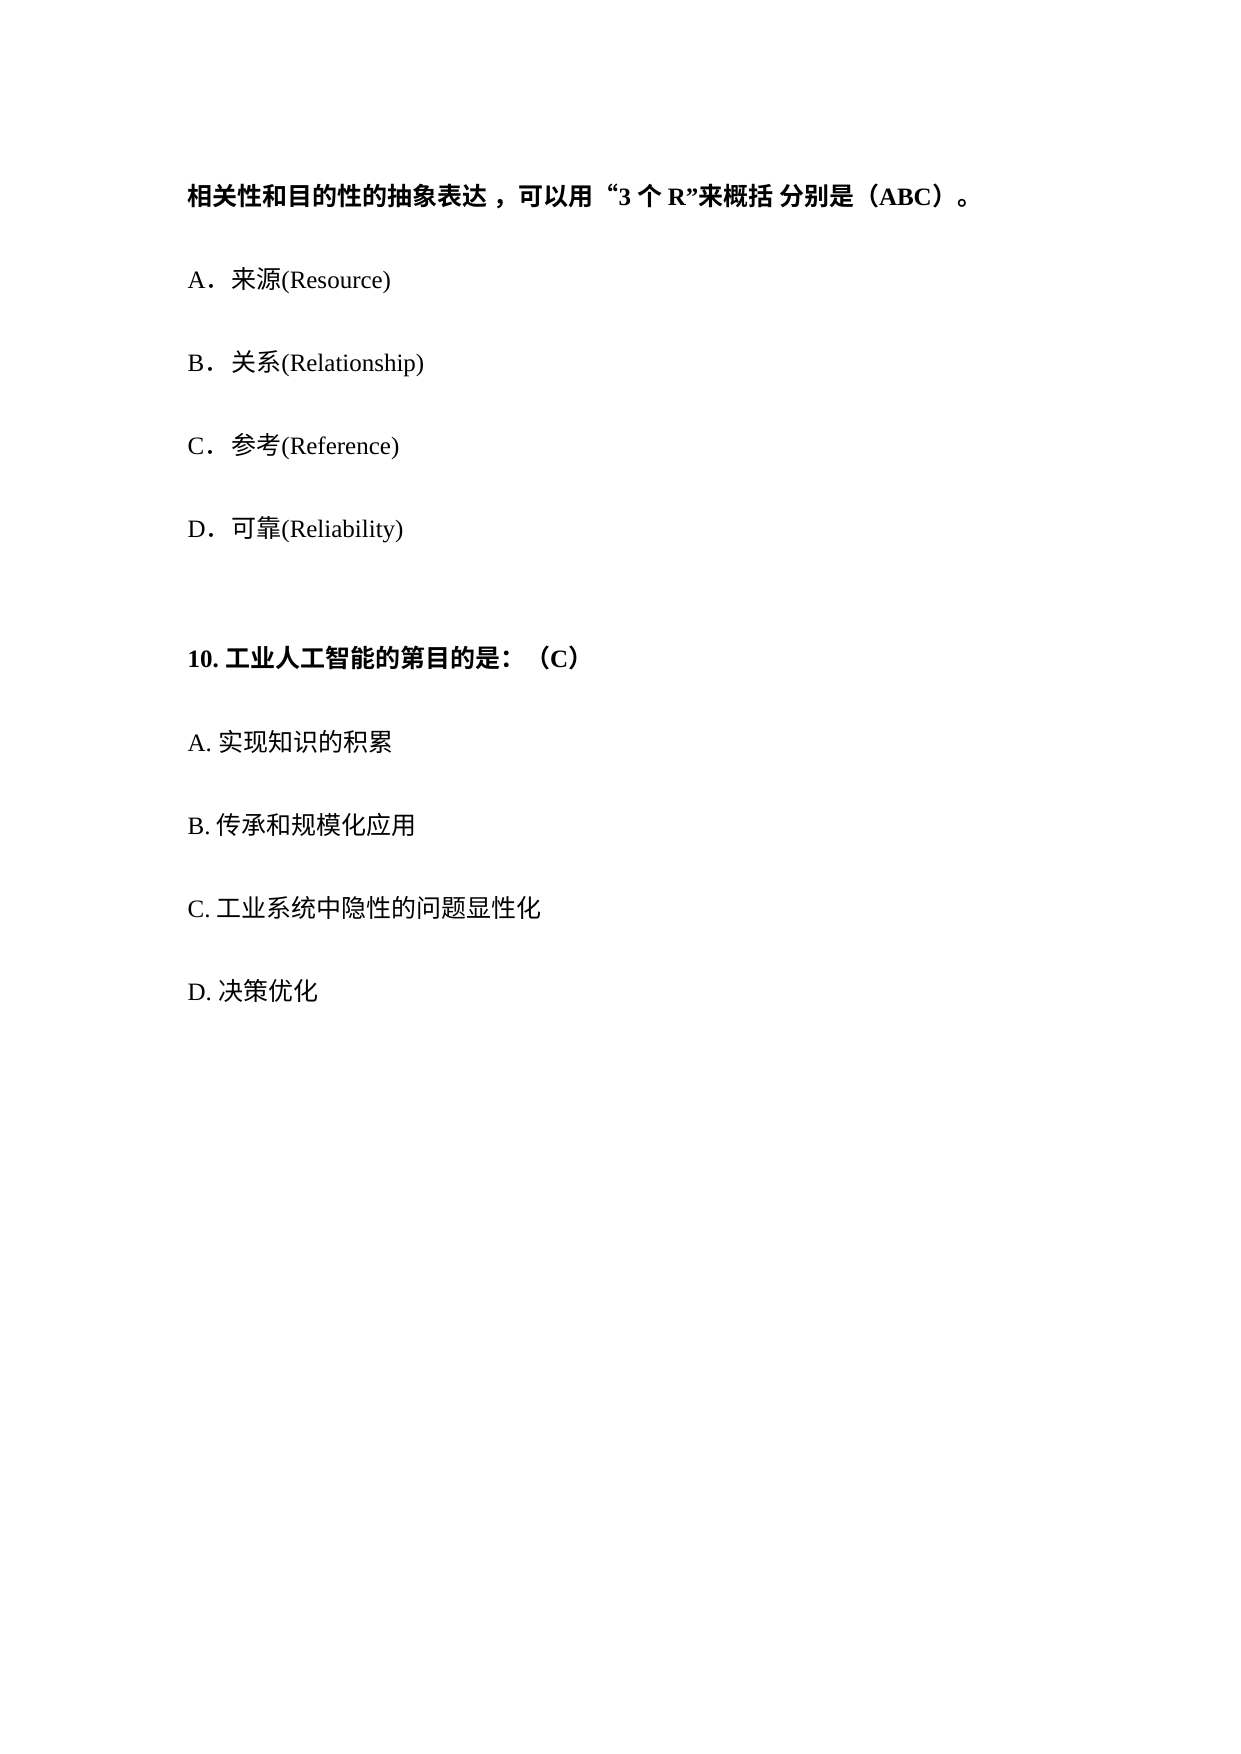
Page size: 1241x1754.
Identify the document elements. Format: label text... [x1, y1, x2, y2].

text D. 决策优化 [187, 957, 1053, 1022]
list 来源(Resource) [187, 245, 1053, 310]
text C. 工业系统中隐性的问题显性化 [187, 874, 1053, 939]
text B. 传承和规模化应用 [187, 791, 1053, 856]
text A. 实现知识的积累 [187, 708, 1053, 773]
list 可靠(Reliability) [187, 494, 1053, 559]
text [187, 162, 1053, 227]
list 参考(Reference) [187, 411, 1053, 476]
text 10. 工业人工智能的第目的是：（C） [187, 624, 1053, 689]
list 关系(Relationship) [187, 328, 1053, 393]
